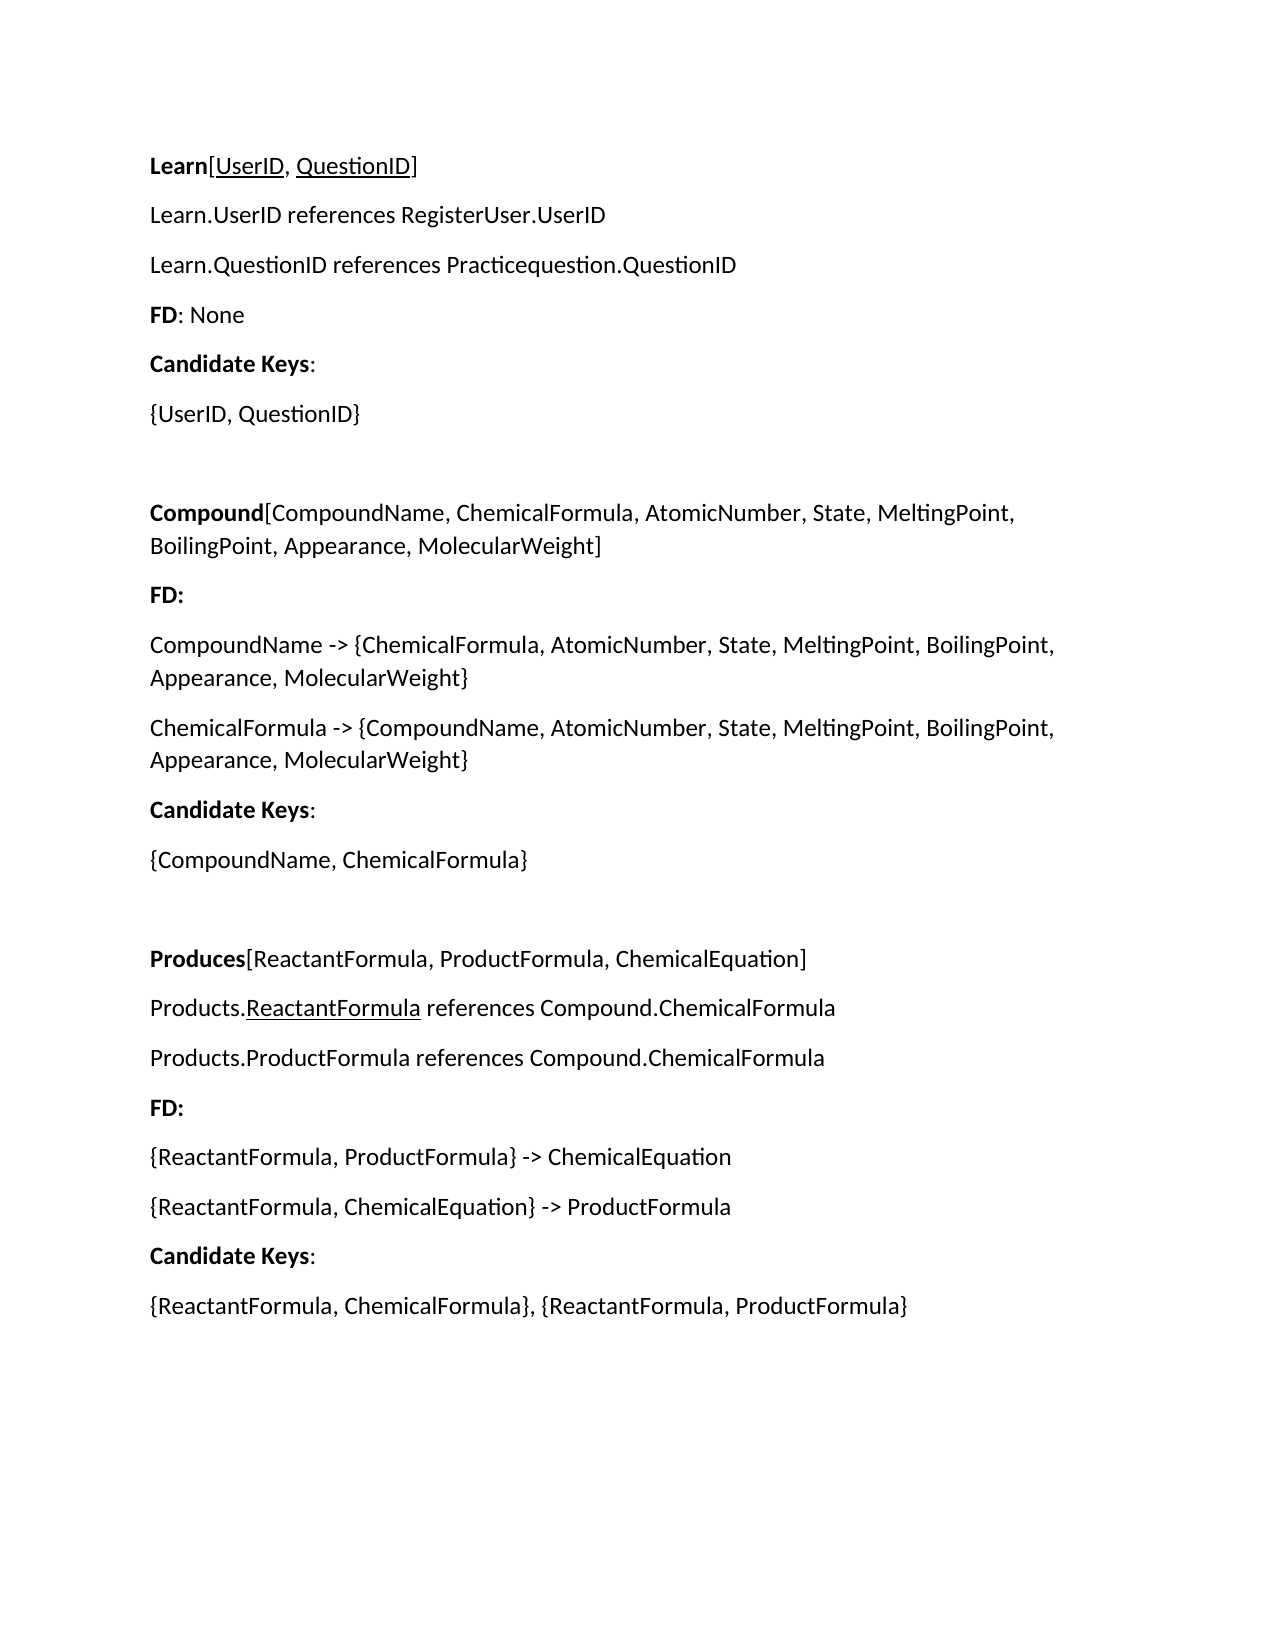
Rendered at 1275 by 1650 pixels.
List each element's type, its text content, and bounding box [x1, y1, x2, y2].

text {ReactantFormula, ChemicalFormula}, {ReactantFormula, ProductFormula} [150, 1290, 1125, 1321]
text Learn.QuestionID references Practicequestion.QuestionID [150, 249, 1125, 280]
text {ReactantFormula, ChemicalEquation} -> ProductFormula [150, 1191, 1125, 1221]
text {UserID, QuestionID} [150, 398, 1125, 428]
text Produces[ReactantFormula, ProductFormula, ChemicalEquation] [150, 943, 1125, 973]
text FD: None [150, 299, 1125, 329]
text Candidate Keys: [150, 794, 1125, 825]
text ChemicalFormula -> {CompoundName, AtomicNumber, State, MeltingPoint, BoilingPoint, Appearance, MolecularWeight} [150, 712, 1125, 775]
text Learn[UserID, QuestionID] [150, 150, 1125, 181]
text Products.ProductFormula references Compound.ChemicalFormula [150, 1042, 1125, 1073]
text Learn.UserID references RegisterUser.UserID [150, 199, 1125, 230]
text FD: [150, 579, 1125, 610]
text {CompoundName, ChemicalFormula} [150, 844, 1125, 874]
text CompoundName -> {ChemicalFormula, AtomicNumber, State, MeltingPoint, BoilingPoint, Appearance, MolecularWeight} [150, 629, 1125, 693]
text Products.ReactantFormula references Compound.ChemicalFormula [150, 992, 1125, 1023]
text {ReactantFormula, ProductFormula} -> ChemicalEquation [150, 1141, 1125, 1172]
text FD: [150, 1092, 1125, 1122]
text Candidate Keys: [150, 348, 1125, 379]
text Compound[CompoundName, ChemicalFormula, AtomicNumber, State, MeltingPoint, BoilingPoint, Appearance, MolecularWeight] [150, 497, 1125, 561]
text Candidate Keys: [150, 1240, 1125, 1271]
